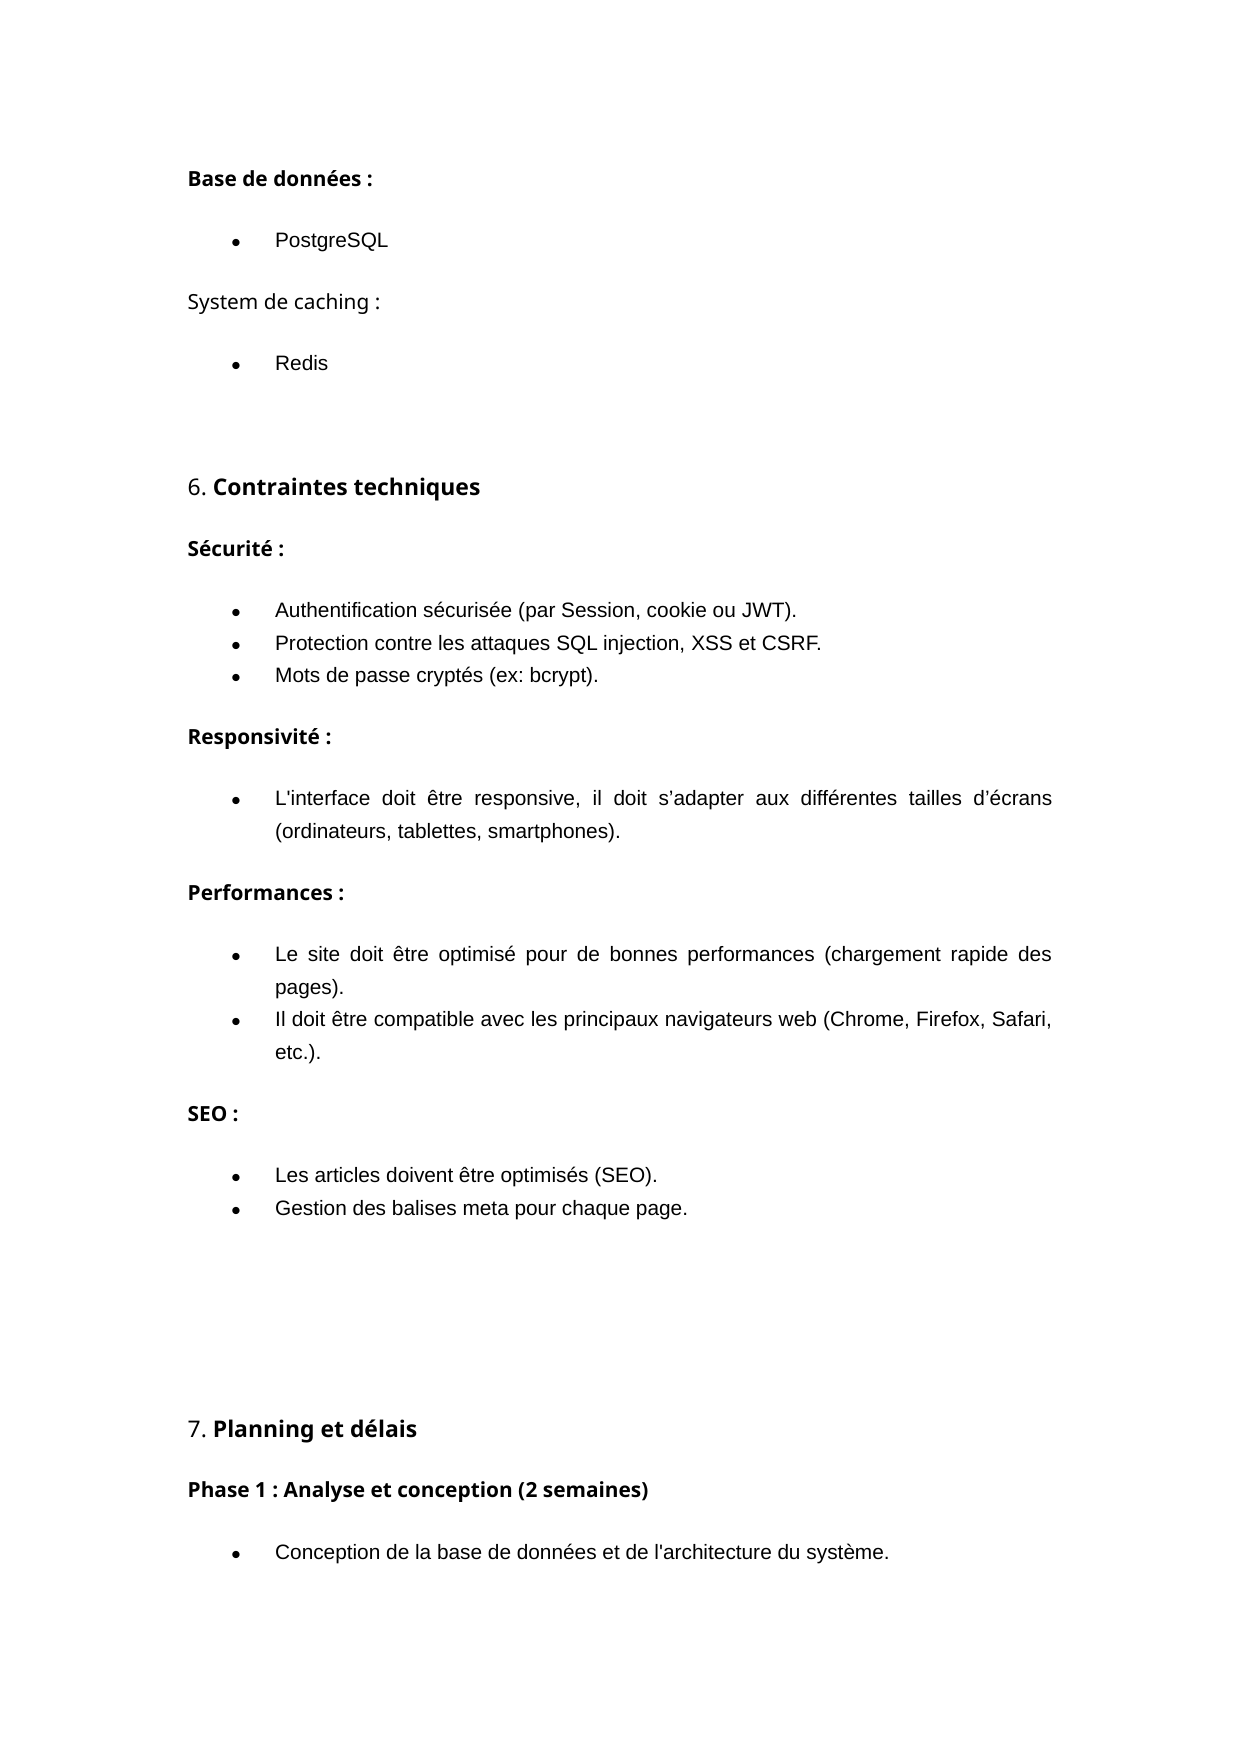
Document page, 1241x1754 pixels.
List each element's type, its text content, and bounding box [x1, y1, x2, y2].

text Phase 1 : Analyse et conception (2 semaines) [187, 1474, 1053, 1506]
list Contraintes techniques [187, 470, 1053, 503]
list PostgreSQL [231, 224, 1053, 256]
text Responsivité : [187, 720, 1053, 753]
list Mots de passe cryptés (ex: bcrypt). [231, 659, 1053, 691]
list Redis [231, 347, 1053, 379]
list Authentification sécurisée (par Session, cookie ou JWT). [231, 594, 1053, 626]
text Base de données : [187, 162, 1053, 194]
list System de caching : [187, 285, 1053, 318]
text Performances : [187, 876, 1053, 909]
text SEO : [187, 1097, 1053, 1129]
list Le site doit être optimisé pour de bonnes performances (chargement rapide des pages). [231, 938, 1053, 1003]
list Les articles doivent être optimisés (SEO). [231, 1159, 1053, 1191]
list L'interface doit être responsive, il doit s’adapter aux différentes tailles d’écrans (ordinateurs, tablettes, smartphones). [231, 782, 1053, 847]
list Gestion des balises meta pour chaque page. [231, 1191, 1053, 1224]
list Planning et délais [187, 1412, 1053, 1444]
text Sécurité : [187, 532, 1053, 564]
list Il doit être compatible avec les principaux navigateurs web (Chrome, Firefox, Safari, etc.). [231, 1003, 1053, 1068]
list Protection contre les attaques SQL injection, XSS et CSRF. [231, 626, 1053, 659]
list Conception de la base de données et de l'architecture du système. [231, 1535, 1053, 1568]
